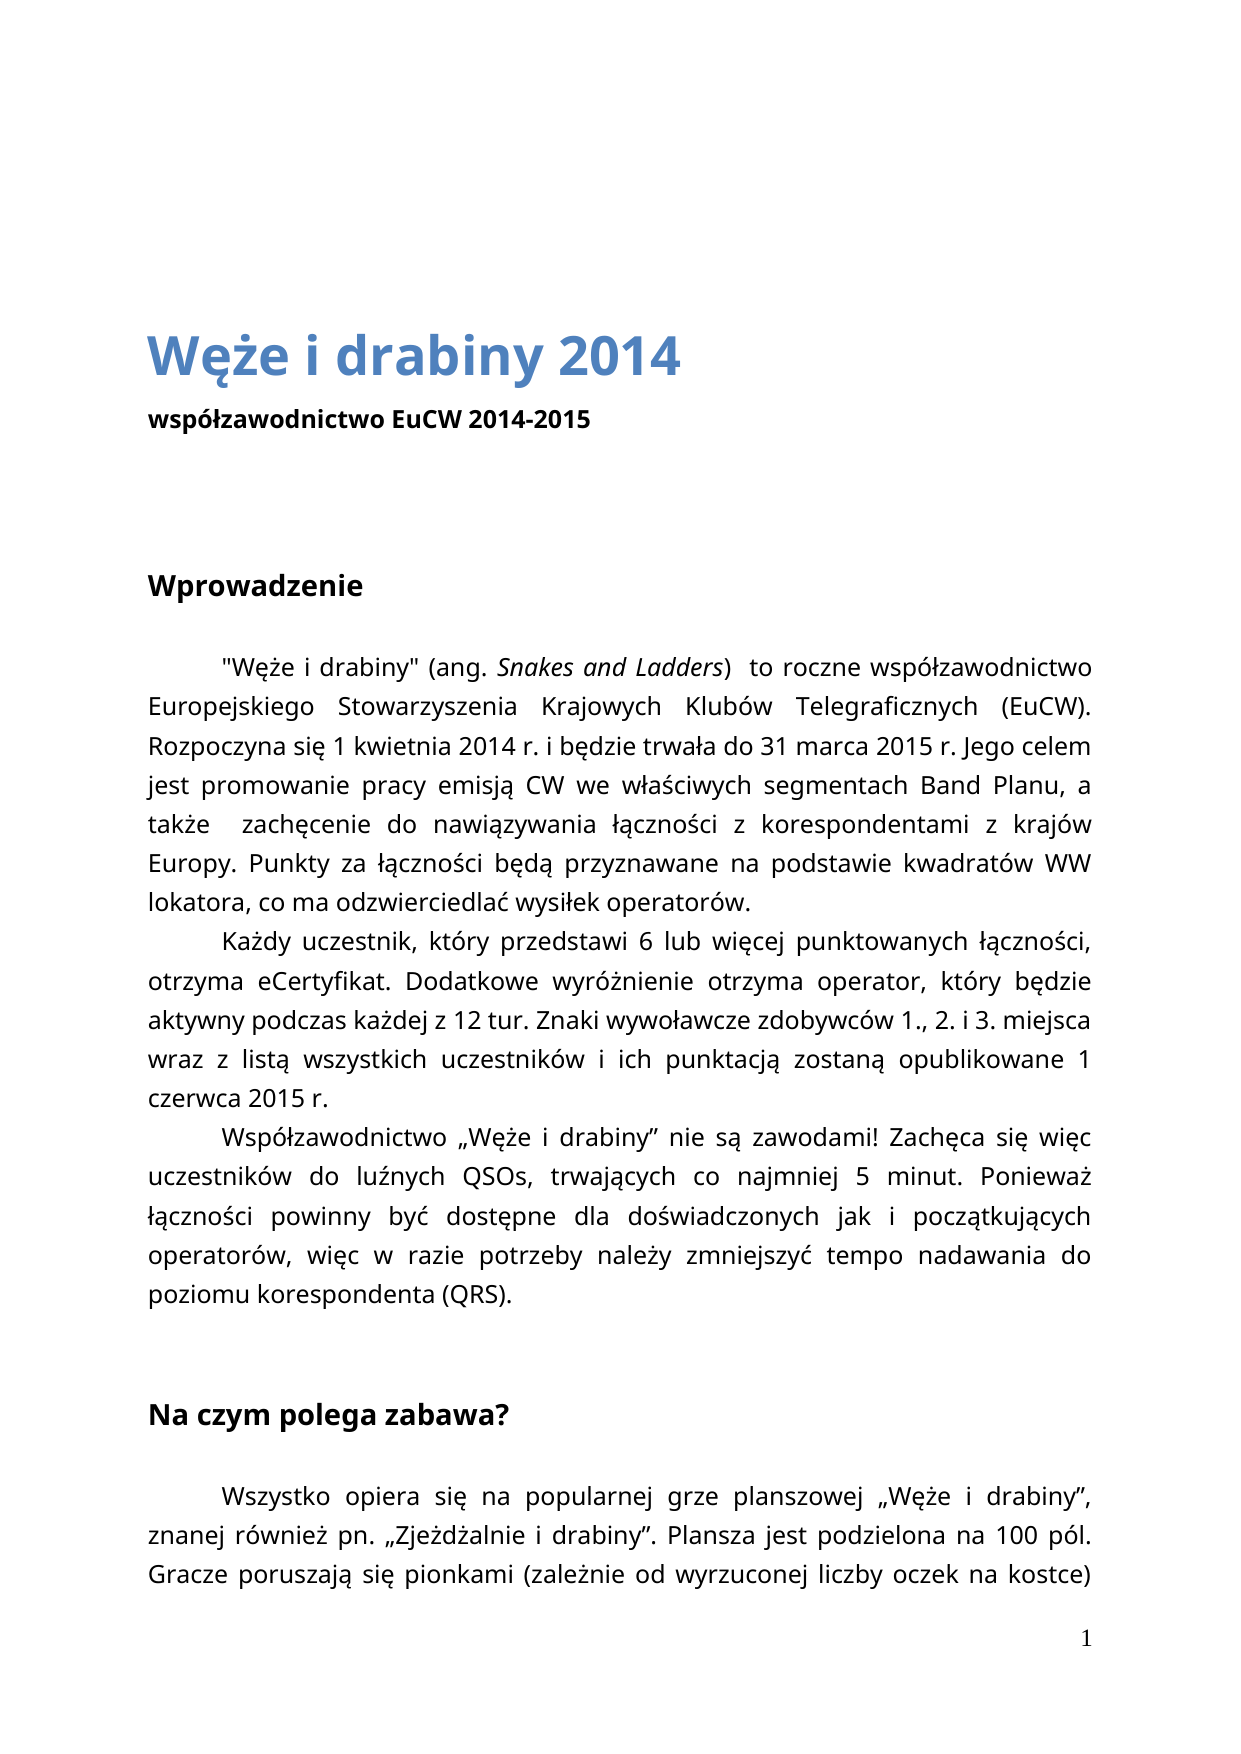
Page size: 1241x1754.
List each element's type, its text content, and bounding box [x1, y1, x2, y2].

text Każdy uczestnik, który przedstawi 6 lub więcej punktowanych łączności, otrzyma eCertyfikat. Dodatkowe wyróżnienie otrzyma operator, który będzie aktywny podczas każdej z 12 tur. Znaki wywoławcze zdobywców 1., 2. i 3. miejsca wraz z listą wszystkich uczestników i ich punktacją zostaną opublikowane 1 czerwca 2015 r. [148, 924, 1093, 1115]
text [148, 1479, 1093, 1591]
text Wprowadzenie [148, 565, 1093, 605]
text "Węże i drabiny" (ang. Snakes and Ladders) to roczne współzawodnictwo Europejskiego Stowarzyszenia Krajowych Klubów Telegraficznych (EuCW). Rozpoczyna się 1 kwietnia 2014 r. i będzie trwała do 31 marca 2015 r. Jego celem jest promowanie pracy emisją CW we właściwych segmentach Band Planu, a także zachęcenie do nawiązywania łączności z korespondentami z krajów Europy. Punkty za łączności będą przyznawane na podstawie kwadratów WW lokatora, co ma odzwierciedlać wysiłek operatorów. [148, 650, 1093, 919]
text Na czym polega zabawa? [148, 1394, 1093, 1434]
text Współzawodnictwo „Węże i drabiny” nie są zawodami! Zachęca się więc uczestników do luźnych QSOs, trwających co najmniej 5 minut. Ponieważ łączności powinny być dostępne dla doświadczonych jak i początkujących operatorów, więc w razie potrzeby należy zmniejszyć tempo nadawania do poziomu korespondenta (QRS). [148, 1120, 1093, 1311]
text współzawodnictwo EuCW 2014-2015 [148, 402, 1093, 436]
text Węże i drabiny 2014 [148, 317, 1093, 391]
